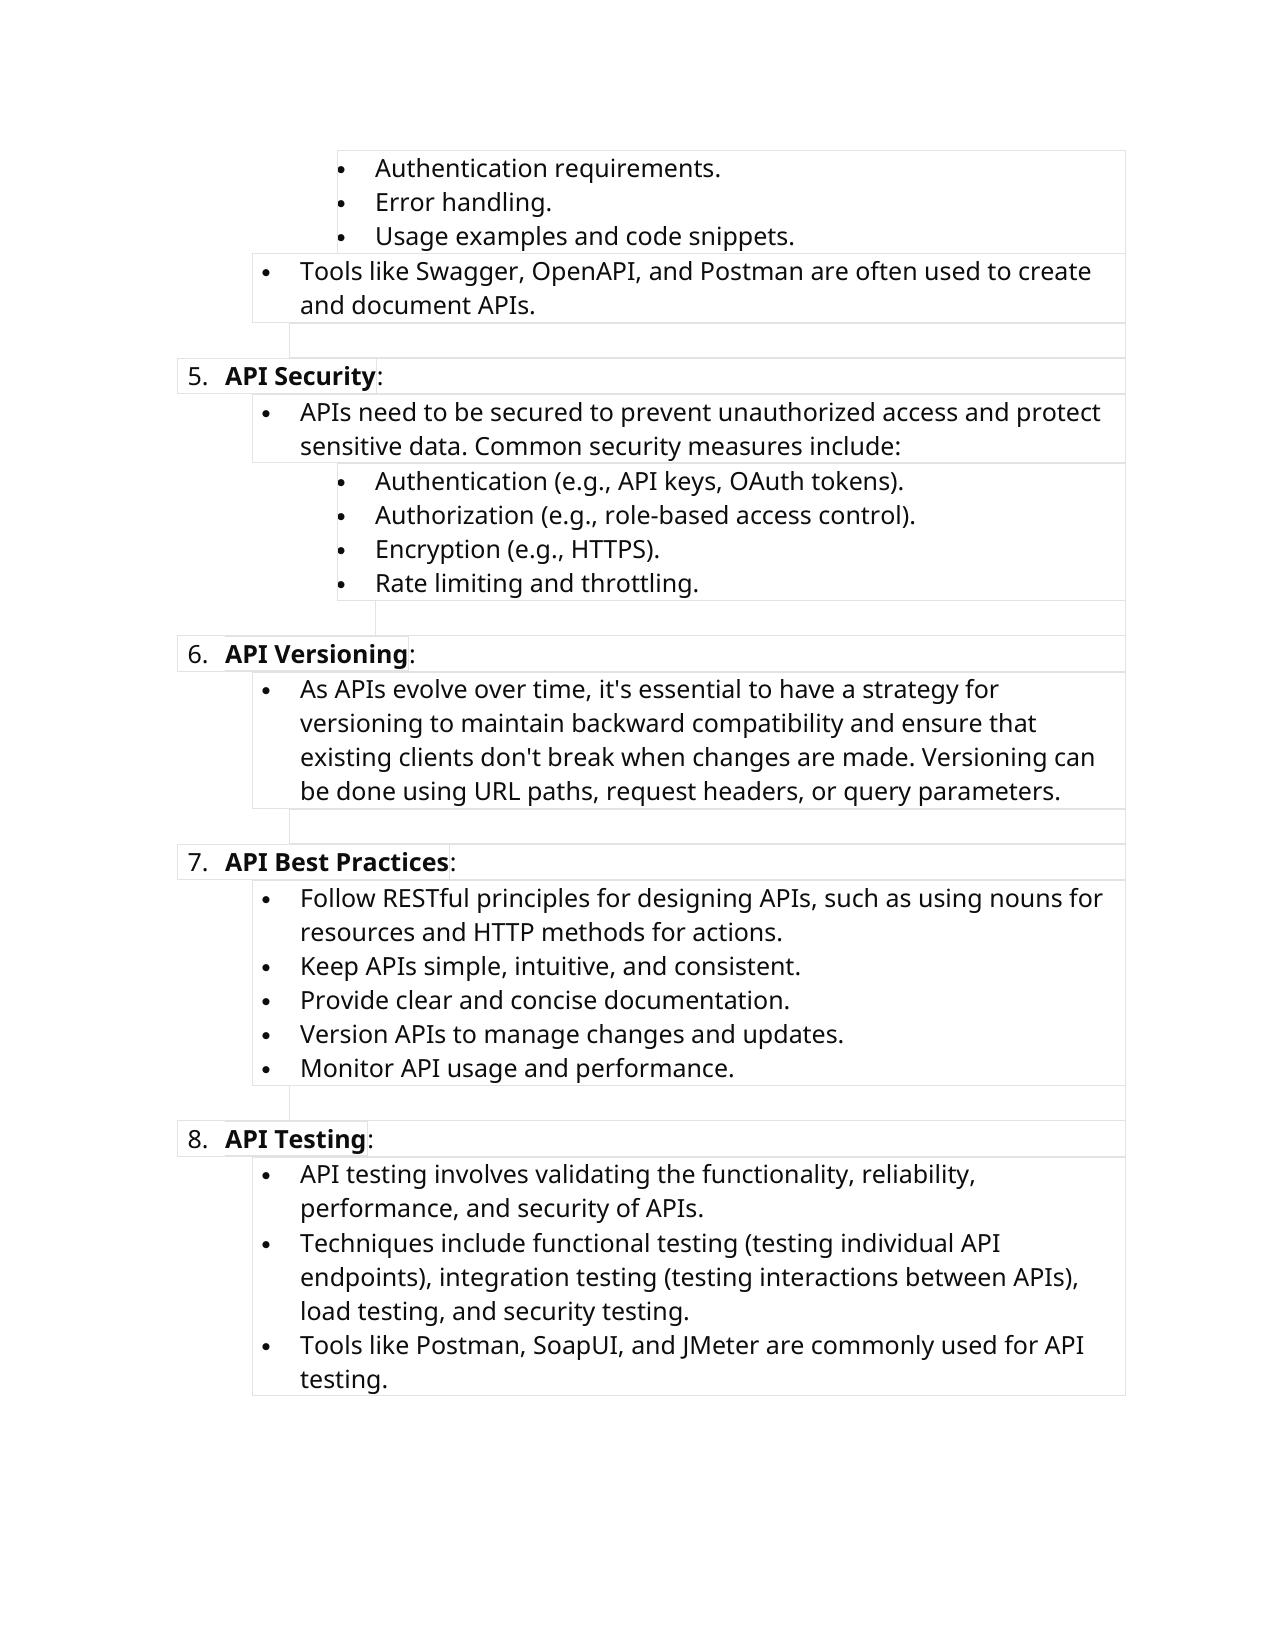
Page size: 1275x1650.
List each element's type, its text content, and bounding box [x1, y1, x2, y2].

list API Best Practices: [450, 845, 1125, 879]
list Follow RESTful principles for designing APIs, such as using nouns for resources and HTTP methods for actions. [253, 881, 1125, 948]
list API Versioning: [178, 636, 408, 671]
list Techniques include functional testing (testing individual API endpoints), integration testing (testing interactions between APIs), load testing, and security testing. [253, 1225, 1125, 1327]
list API Security: [178, 359, 376, 393]
list API testing involves validating the functionality, reliability, performance, and security of APIs. [253, 1158, 1125, 1225]
list APIs need to be secured to prevent unauthorized access and protect sensitive data. Common security measures include: [253, 395, 1125, 462]
list Rate limiting and throttling. [338, 565, 1125, 600]
list API Testing: [178, 1121, 367, 1156]
list Tools like Swagger, OpenAPI, and Postman are often used to create and document APIs. [253, 254, 1125, 322]
list API Testing: [368, 1121, 1125, 1156]
list Error handling. [338, 184, 1125, 218]
list Authentication (e.g., API keys, OAuth tokens). [338, 464, 1125, 497]
list API Security: [377, 359, 1125, 393]
list API Versioning: [409, 636, 1125, 671]
list API Best Practices: [178, 845, 449, 879]
list Keep APIs simple, intuitive, and consistent. [253, 948, 1125, 982]
list Encryption (e.g., HTTPS). [338, 531, 1125, 565]
list Version APIs to manage changes and updates. [253, 1016, 1125, 1050]
list As APIs evolve over time, it's essential to have a strategy for versioning to maintain backward compatibility and ensure that existing clients don't break when changes are made. Versioning can be done using URL paths, request headers, or query parameters. [253, 673, 1125, 808]
list Provide clear and concise documentation. [253, 982, 1125, 1016]
list Tools like Postman, SoapUI, and JMeter are commonly used for API testing. [253, 1327, 1125, 1395]
list Monitor API usage and performance. [253, 1050, 1125, 1085]
list Authorization (e.g., role-based access control). [338, 497, 1125, 531]
list Usage examples and code snippets. [338, 218, 1125, 253]
list Authentication requirements. [338, 151, 1125, 184]
